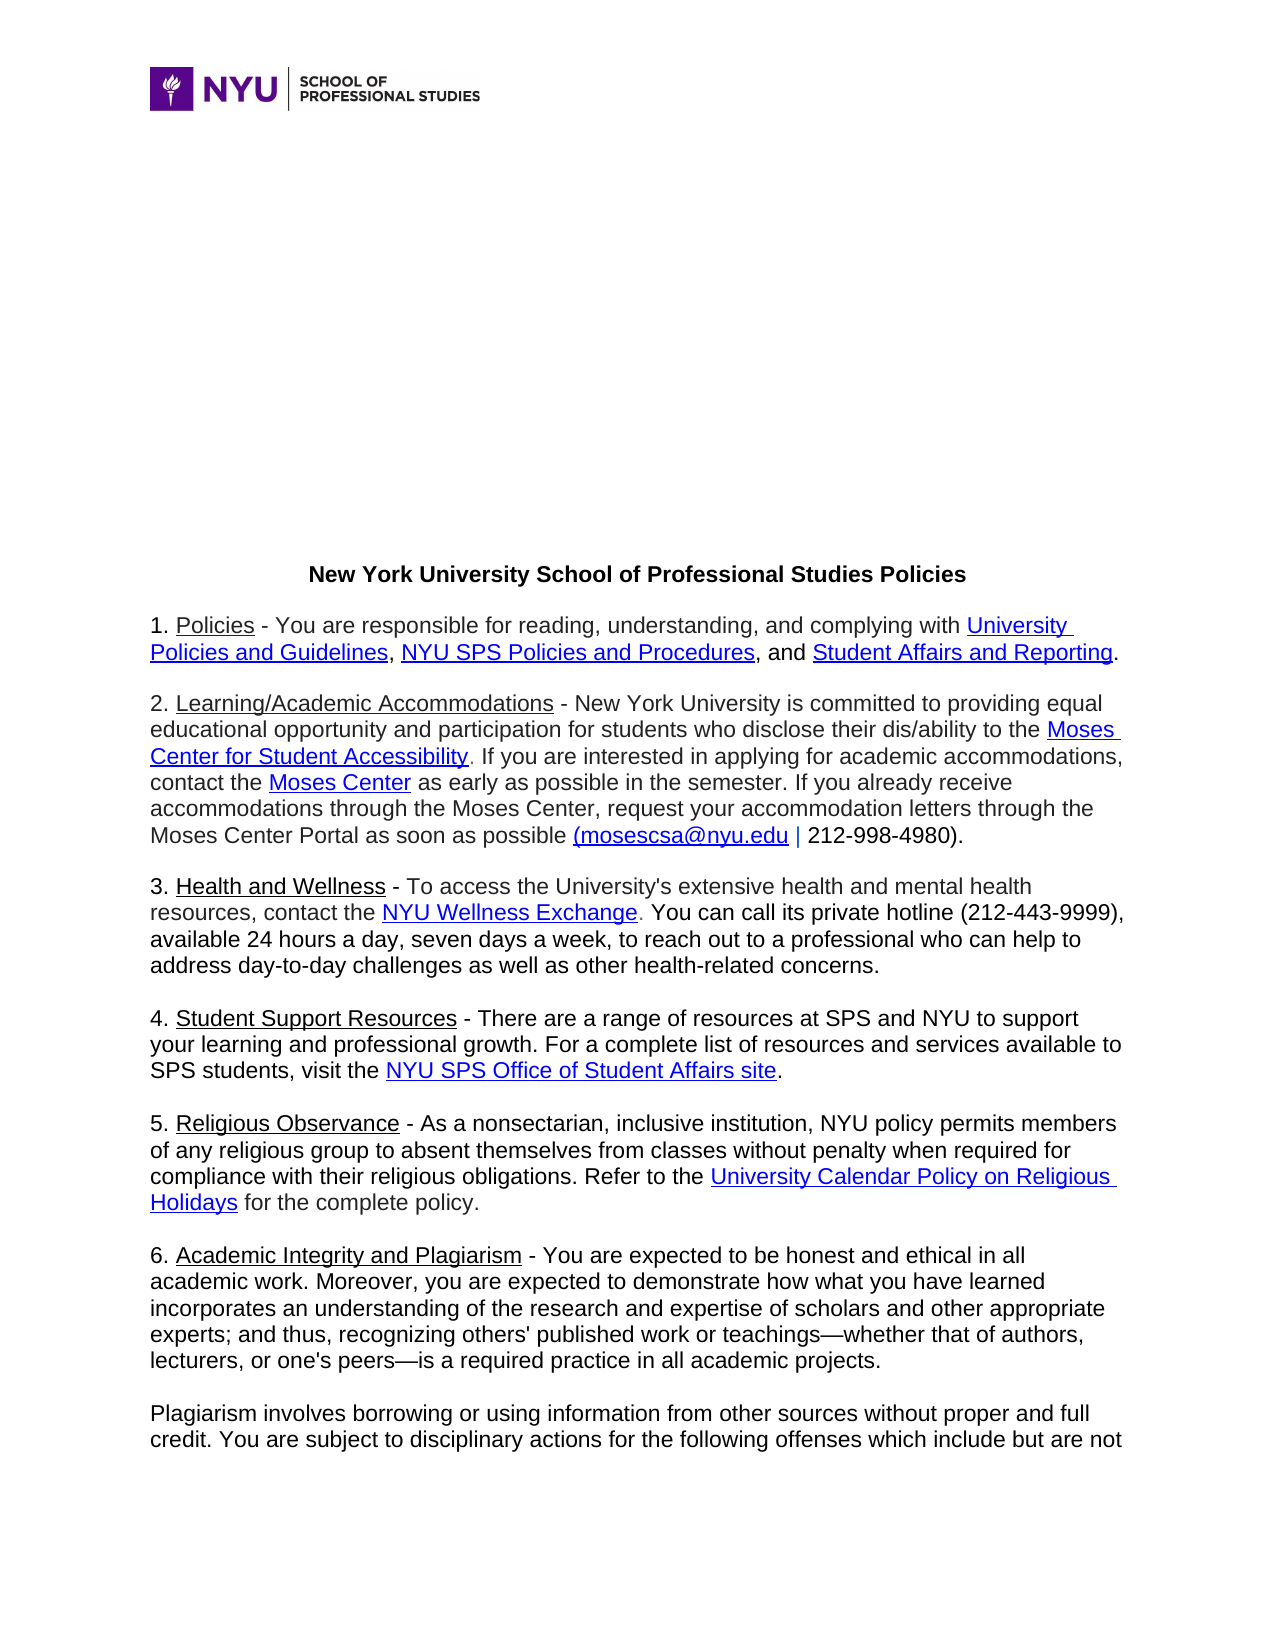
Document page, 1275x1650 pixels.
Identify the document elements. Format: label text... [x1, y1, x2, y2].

text 4. Student Support Resources - There are a range of resources at SPS and NYU to support your learning and professional growth. For a complete list of resources and services available to SPS students, visit the NYU SPS Office of Student Affairs site. [150, 1005, 1125, 1084]
text 1. Policies - You are responsible for reading, understanding, and complying with University Policies and Guidelines, NYU SPS Policies and Procedures, and Student Affairs and Reporting. [150, 612, 1125, 665]
subtitle New York University School of Professional Studies Policies [150, 561, 1125, 587]
text 3. Health and Wellness - To access the University's extensive health and mental health resources, contact the NYU Wellness Exchange. You can call its private hotline (212-443-9999), available 24 hours a day, seven days a week, to reach out to a professional who can help to address day-to-day challenges as well as other health-related concerns. [150, 873, 1125, 978]
text 6. Academic Integrity and Plagiarism - You are expected to be honest and ethical in all academic work. Moreover, you are expected to demonstrate how what you have learned incorporates an understanding of the research and expertise of scholars and other appropriate experts; and thus, recognizing others' published work or teachings—whether that of authors, lecturers, or one's peers—is a required practice in all academic projects. [150, 1242, 1125, 1374]
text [150, 1400, 1125, 1453]
picture [150, 67, 480, 111]
text 2. Learning/Academic Accommodations - New York University is committed to providing equal educational opportunity and participation for students who disclose their dis/ability to the Moses Center for Student Accessibility. If you are interested in applying for academic accommodations, contact the Moses Center as early as possible in the semester. If you already receive accommodations through the Moses Center, request your accommodation letters through the Moses Center Portal as soon as possible (mosescsa@nyu.edu | 212-998-4980). [150, 690, 1125, 848]
text 5. Religious Observance - As a nonsectarian, inclusive institution, NYU policy permits members of any religious group to absent themselves from classes without penalty when required for compliance with their religious obligations. Refer to the University Calendar Policy on Religious Holidays for the complete policy. [150, 1084, 1125, 1216]
